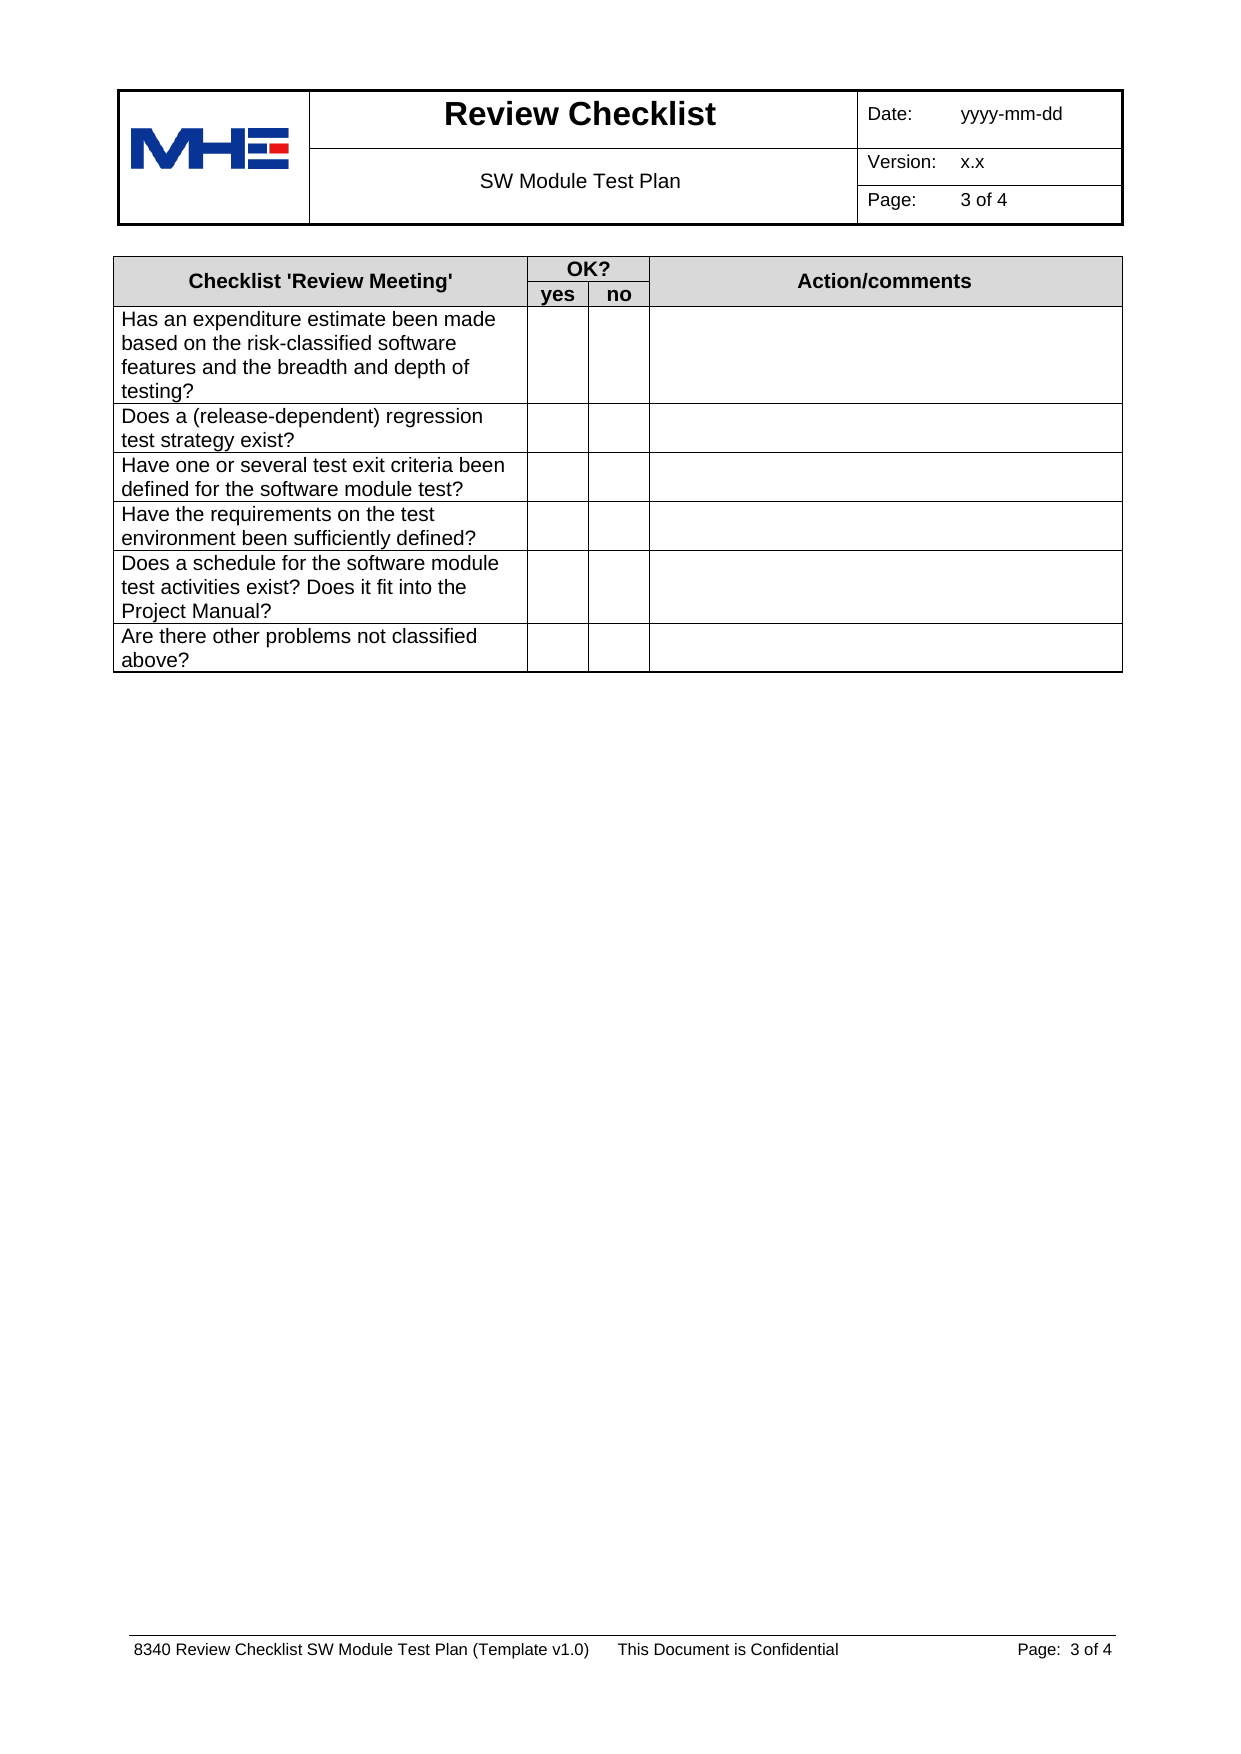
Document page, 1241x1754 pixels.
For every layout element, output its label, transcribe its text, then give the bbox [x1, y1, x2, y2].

table_cell [650, 404, 1122, 452]
table_cell [589, 624, 649, 671]
table_cell [528, 624, 588, 671]
table_cell [589, 453, 649, 501]
table_header Checklist 'Review Meeting' [114, 257, 527, 306]
table_cell [589, 307, 649, 403]
table_cell [528, 502, 588, 549]
table_cell Does a (release-dependent) regression test strategy exist? [114, 404, 527, 452]
table_cell [650, 624, 1122, 671]
table_header Action/comments [650, 257, 1122, 306]
table_cell yes [528, 282, 588, 306]
table_cell Are there other problems not classified above? [114, 624, 527, 671]
table_cell Does a schedule for the software module test activities exist? Does it fit into the Project Manual? [114, 551, 527, 622]
table_cell Has an expenditure estimate been made based on the risk-classified software features and the breadth and depth of testing? [114, 307, 527, 403]
table_cell no [589, 282, 649, 306]
table_cell [650, 502, 1122, 549]
table_cell [650, 453, 1122, 501]
table_cell [589, 551, 649, 622]
table_cell Have one or several test exit criteria been defined for the software module test? [114, 453, 527, 501]
table_cell Have the requirements on the test environment been sufficiently defined? [114, 502, 527, 549]
table_cell [650, 307, 1122, 403]
table_cell [528, 453, 588, 501]
table_cell [589, 404, 649, 452]
table_header OK? [528, 257, 649, 281]
table_cell [528, 551, 588, 622]
table_cell [528, 404, 588, 452]
table_cell [589, 502, 649, 549]
picture [131, 128, 291, 173]
table_cell [528, 307, 588, 403]
table_cell [650, 551, 1122, 622]
